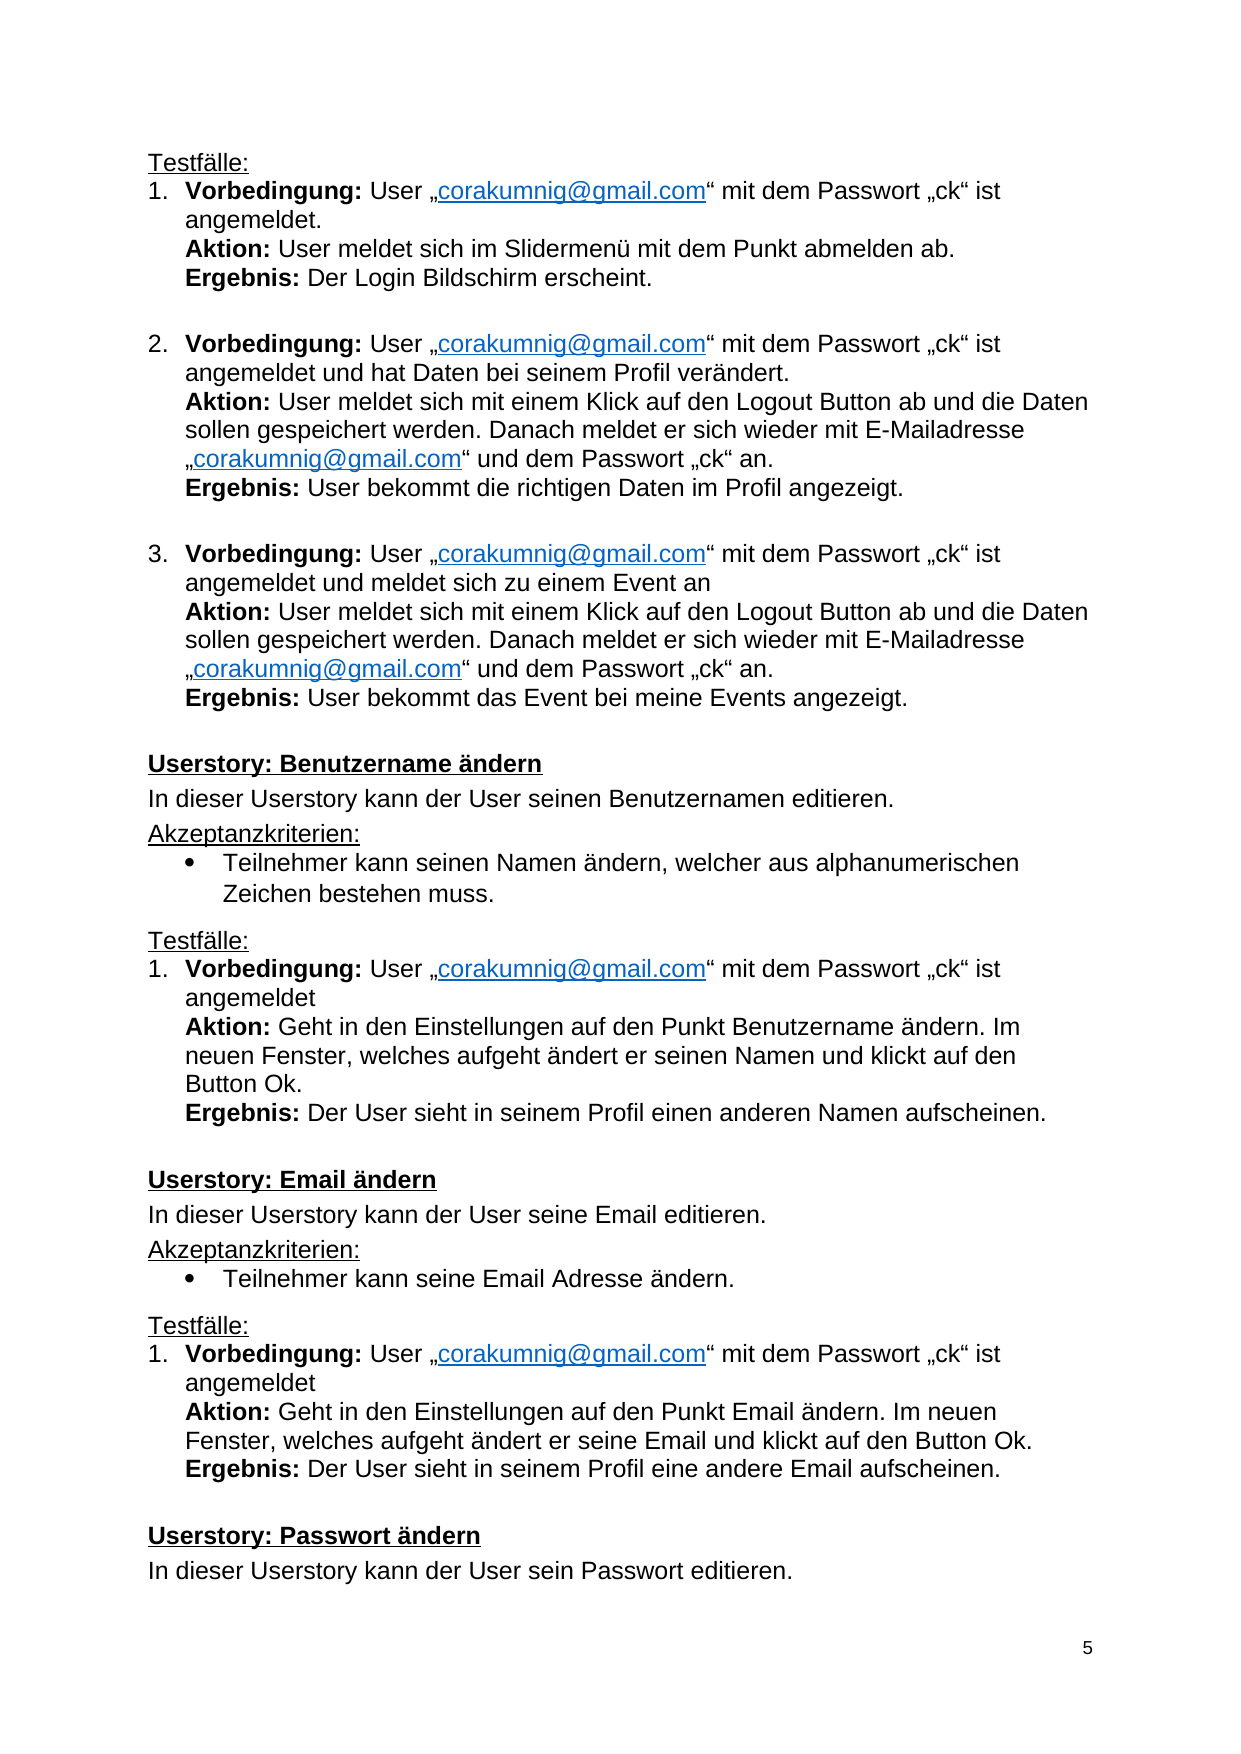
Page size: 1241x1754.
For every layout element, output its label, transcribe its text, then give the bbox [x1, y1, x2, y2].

text Testfälle: [148, 148, 1093, 176]
text Testfälle: [148, 1311, 1093, 1339]
text Akzeptanzkriterien: [148, 819, 1093, 848]
text Userstory: Email ändern [148, 1164, 1093, 1193]
list Vorbedingung: User „corakumnig@gmail.com“ mit dem Passwort „ck“ ist angemeldet Aktion: Geht in den Einstellungen auf den Punkt Benutzername ändern. Im neuen Fenster, welches aufgeht ändert er seinen Namen und klickt auf den Button Ok. Ergebnis: Der User sieht in seinem Profil einen anderen Namen aufscheinen. [148, 954, 1093, 1127]
list Vorbedingung: User „corakumnig@gmail.com“ mit dem Passwort „ck“ ist angemeldet und meldet sich zu einem Event an Aktion: User meldet sich mit einem Klick auf den Logout Button ab und die Daten sollen gespeichert werden. Danach meldet er sich wieder mit E-Mailadresse „corakumnig@gmail.com“ und dem Passwort „ck“ an. Ergebnis: User bekommt das Event bei meine Events angezeigt. [148, 539, 1093, 712]
text In dieser Userstory kann der User sein Passwort editieren. [148, 1556, 1093, 1584]
list Teilnehmer kann seinen Namen ändern, welcher aus alphanumerischen Zeichen bestehen muss. [185, 848, 1093, 907]
text In dieser Userstory kann der User seine Email editieren. [148, 1199, 1093, 1228]
text Akzeptanzkriterien: [148, 1235, 1093, 1263]
list Vorbedingung: User „corakumnig@gmail.com“ mit dem Passwort „ck“ ist angemeldet und hat Daten bei seinem Profil verändert. Aktion: User meldet sich mit einem Klick auf den Logout Button ab und die Daten sollen gespeichert werden. Danach meldet er sich wieder mit E-Mailadresse „corakumnig@gmail.com“ und dem Passwort „ck“ an. Ergebnis: User bekommt die richtigen Daten im Profil angezeigt. [148, 329, 1093, 501]
text Testfälle: [148, 926, 1093, 954]
text Userstory: Passwort ändern [148, 1521, 1093, 1549]
text In dieser Userstory kann der User seinen Benutzernamen editieren. [148, 784, 1093, 813]
text Userstory: Benutzername ändern [148, 749, 1093, 778]
list Teilnehmer kann seine Email Adresse ändern. [185, 1263, 1093, 1292]
list Vorbedingung: User „corakumnig@gmail.com“ mit dem Passwort „ck“ ist angemeldet. Aktion: User meldet sich im Slidermenü mit dem Punkt abmelden ab. Ergebnis: Der Login Bildschirm erscheint. [148, 176, 1093, 291]
list Vorbedingung: User „corakumnig@gmail.com“ mit dem Passwort „ck“ ist angemeldet Aktion: Geht in den Einstellungen auf den Punkt Email ändern. Im neuen Fenster, welches aufgeht ändert er seine Email und klickt auf den Button Ok. Ergebnis: Der User sieht in seinem Profil eine andere Email aufscheinen. [148, 1339, 1093, 1483]
